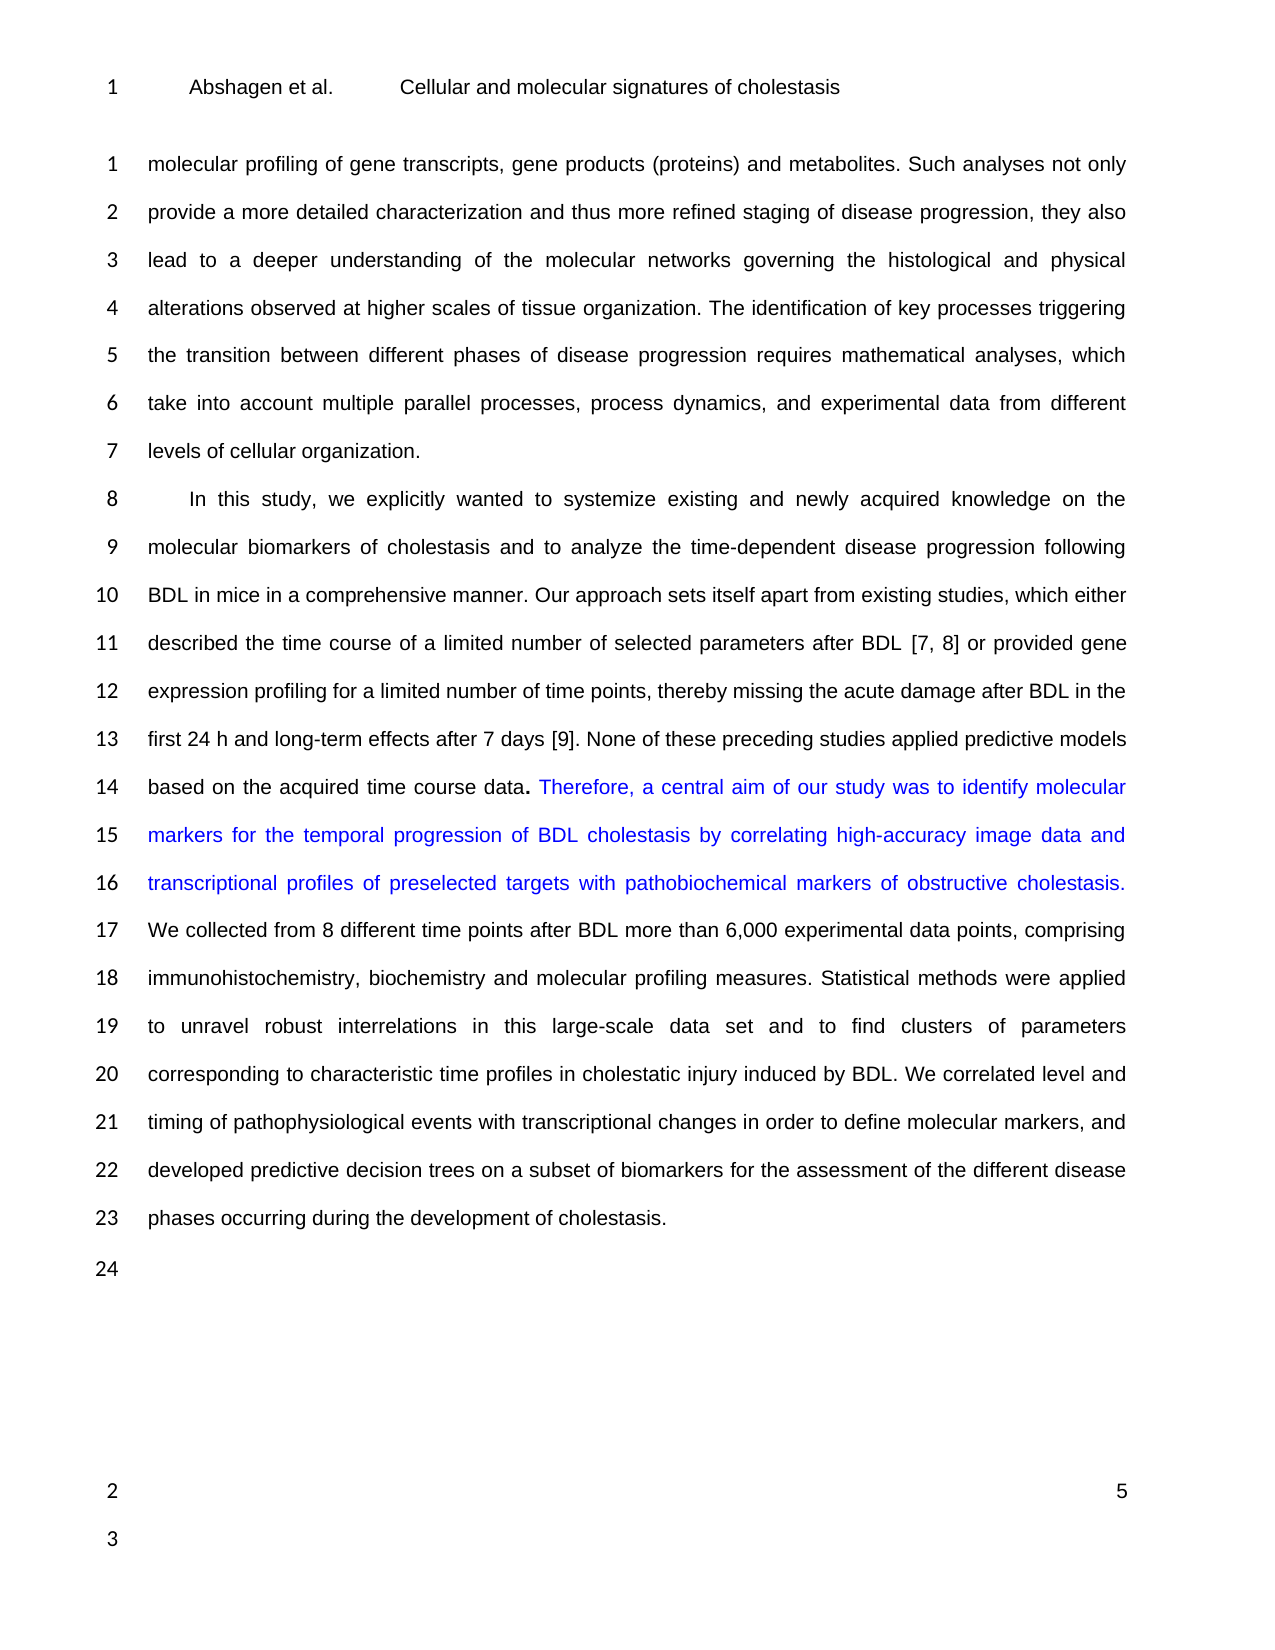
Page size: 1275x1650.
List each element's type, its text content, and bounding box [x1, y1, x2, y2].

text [148, 152, 1127, 463]
text In this study, we explicitly wanted to systemize existing and newly acquired knowledge on the molecular biomarkers of cholestasis and to analyze the time-dependent disease progression following BDL in mice in a comprehensive manner. Our approach sets itself apart from existing studies, which either described the time course of a limited number of selected parameters after BDL [7, 8] or provided gene expression profiling for a limited number of time points, thereby missing the acute damage after BDL in the first 24 h and long-term effects after 7 days [9]. None of these preceding studies applied predictive models based on the acquired time course data. Therefore, a central aim of our study was to identify molecular markers for the temporal progression of BDL cholestasis by correlating high-accuracy image data and transcriptional profiles of preselected targets with pathobiochemical markers of obstructive cholestasis. We collected from 8 different time points after BDL more than 6,000 experimental data points, comprising immunohistochemistry, biochemistry and molecular profiling measures. Statistical methods were applied to unravel robust interrelations in this large-scale data set and to find clusters of parameters corresponding to characteristic time profiles in cholestatic injury induced by BDL. We correlated level and timing of pathophysiological events with transcriptional changes in order to define molecular markers, and developed predictive decision trees on a subset of biomarkers for the assessment of the different disease phases occurring during the development of cholestasis. [148, 487, 1127, 1230]
